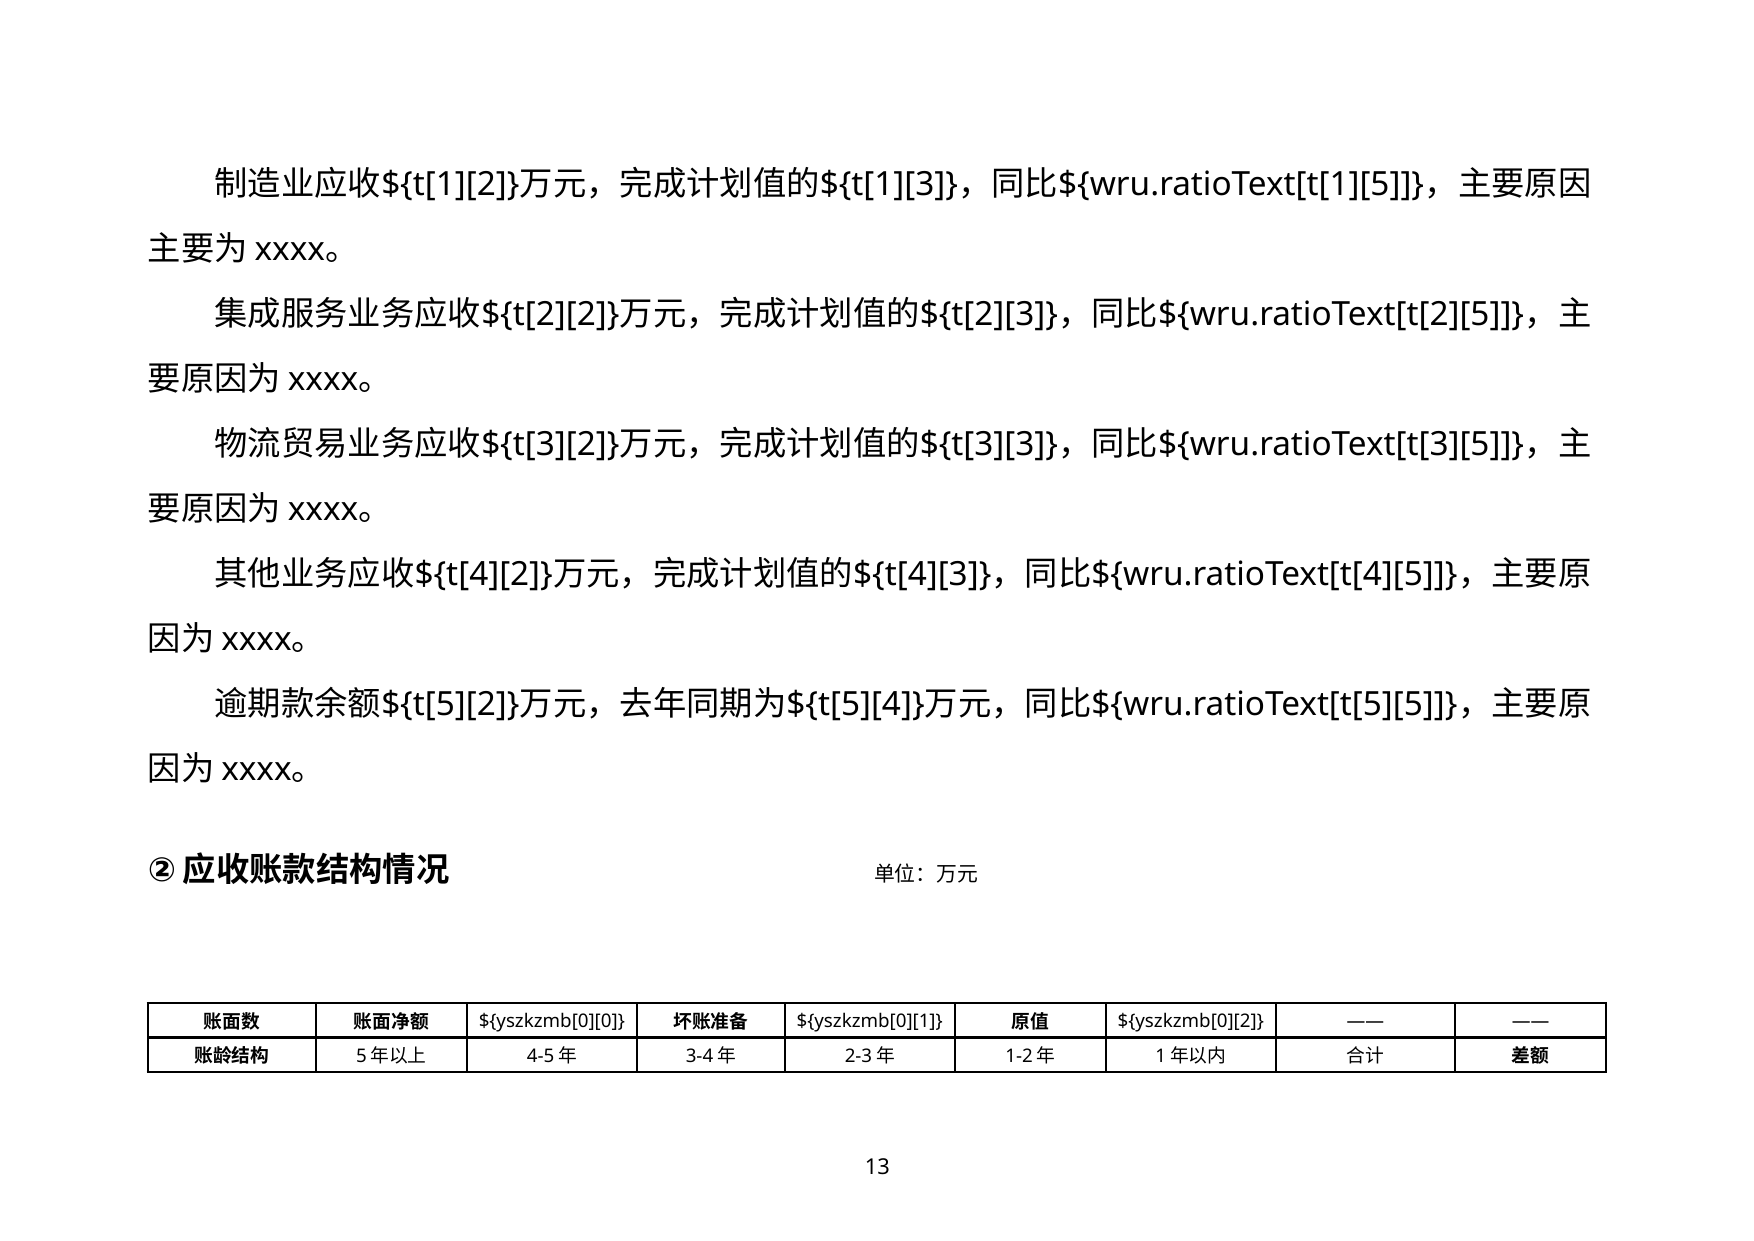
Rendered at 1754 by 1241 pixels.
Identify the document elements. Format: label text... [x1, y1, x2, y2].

text 制造业应收${t[1][2]}万元，完成计划值的${t[1][3]}，同比${wru.ratioText[t[1][5]]}，主要原因主要为xxxx。 [148, 149, 1606, 279]
table_header 坏账准备 [638, 1004, 784, 1036]
table_header —— [1277, 1004, 1454, 1036]
table_header 原值 [956, 1004, 1105, 1036]
table_header ${yszkzmb[0][2]} [1107, 1004, 1275, 1036]
table_cell 账龄结构 （原值） [149, 1039, 315, 1071]
table_cell 4-5年 [468, 1039, 636, 1071]
table_cell 差额 [1456, 1039, 1605, 1071]
table_cell 2-3年 [786, 1039, 954, 1071]
table_cell 5年以上 [317, 1039, 466, 1071]
text 集成服务业务应收${t[2][2]}万元，完成计划值的${t[2][3]}，同比${wru.ratioText[t[2][5]]}，主要原因为xxxx。 [148, 279, 1606, 409]
table_header ${yszkzmb[0][0]} [468, 1004, 636, 1036]
table_cell 1年以内 [1107, 1039, 1275, 1071]
table_cell 合计 [1277, 1039, 1454, 1071]
table_cell 3-4年 [638, 1039, 784, 1071]
table_header —— [1456, 1004, 1605, 1036]
table_header 账面数 [149, 1004, 315, 1036]
subtitle ②应收账款结构情况 单位：万元 [148, 834, 1606, 899]
table_header 账面净额 [317, 1004, 466, 1036]
table_cell 1-2年 [956, 1039, 1105, 1071]
text 其他业务应收${t[4][2]}万元，完成计划值的${t[4][3]}，同比${wru.ratioText[t[4][5]]}，主要原因为xxxx。 [148, 539, 1606, 669]
table_header ${yszkzmb[0][1]} [786, 1004, 954, 1036]
text 逾期款余额${t[5][2]}万元，去年同期为${t[5][4]}万元，同比${wru.ratioText[t[5][5]]}，主要原因为xxxx。 [148, 669, 1606, 799]
text 物流贸易业务应收${t[3][2]}万元，完成计划值的${t[3][3]}，同比${wru.ratioText[t[3][5]]}，主要原因为xxxx。 [148, 409, 1606, 539]
